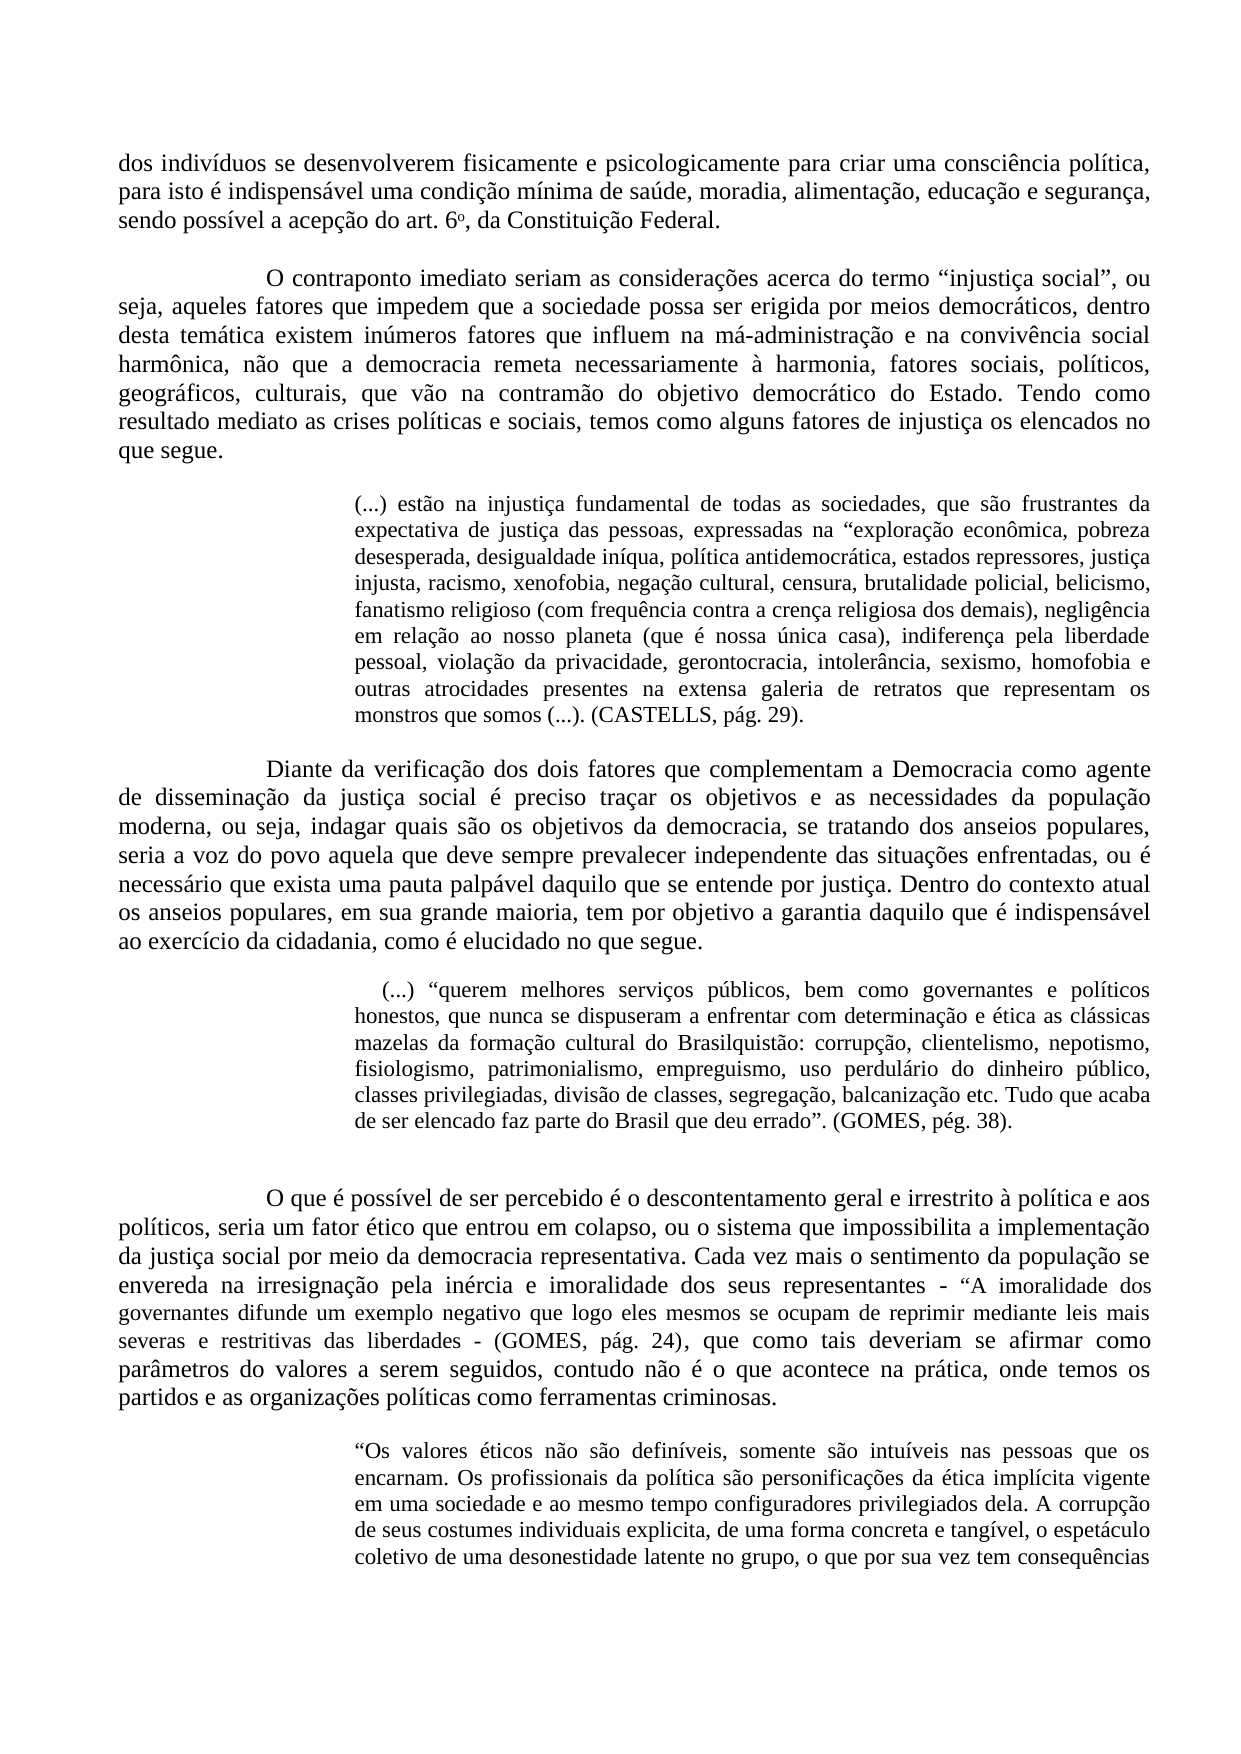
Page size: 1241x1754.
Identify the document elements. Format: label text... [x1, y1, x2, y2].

text O que é possível de ser percebido é o descontentamento geral e irrestrito à política e aos políticos, seria um fator ético que entrou em colapso, ou o sistema que impossibilita a implementação da justiça social por meio da democracia representativa. Cada vez mais o sentimento da população se envereda na irresignação pela inércia e imoralidade dos seus representantes - “A imoralidade dos governantes difunde um exemplo negativo que logo eles mesmos se ocupam de reprimir mediante leis mais severas e restritivas das liberdades - (GOMES, pág. 24), que como tais deveriam se afirmar como parâmetros do valores a serem seguidos, contudo não é o que acontece na prática, onde temos os partidos e as organizações políticas como ferramentas criminosas. [118, 1183, 1152, 1411]
text O contraponto imediato seriam as considerações acerca do termo “injustiça social”, ou seja, aqueles fatores que impedem que a sociedade possa ser erigida por meios democráticos, dentro desta temática existem inúmeros fatores que influem na má-administração e na convivência social harmônica, não que a democracia remeta necessariamente à harmonia, fatores sociais, políticos, geográficos, culturais, que vão na contramão do objetivo democrático do Estado. Tendo como resultado mediato as crises políticas e sociais, temos como alguns fatores de injustiça os elencados no que segue. [118, 263, 1152, 464]
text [118, 148, 1152, 234]
text (...) “querem melhores serviços públicos, bem como governantes e políticos honestos, que nunca se dispuseram a enfrentar com determinação e ética as clássicas mazelas da formação cultural do Brasilquistão: corrupção, clientelismo, nepotismo, fisiologismo, patrimonialismo, empreguismo, uso perdulário do dinheiro público, classes privilegiadas, divisão de classes, segregação, balcanização etc. Tudo que acaba de ser elencado faz parte do Brasil que deu errado”. (GOMES, pég. 38). [354, 976, 1152, 1134]
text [354, 1437, 1152, 1569]
text Diante da verificação dos dois fatores que complementam a Democracia como agente de disseminação da justiça social é preciso traçar os objetivos e as necessidades da população moderna, ou seja, indagar quais são os objetivos da democracia, se tratando dos anseios populares, seria a voz do povo aquela que deve sempre prevalecer independente das situações enfrentadas, ou é necessário que exista uma pauta palpável daquilo que se entende por justiça. Dentro do contexto atual os anseios populares, em sua grande maioria, tem por objetivo a garantia daquilo que é indispensável ao exercício da cidadania, como é elucidado no que segue. [118, 754, 1152, 955]
text (...) estão na injustiça fundamental de todas as sociedades, que são frustrantes da expectativa de justiça das pessoas, expressadas na “exploração econômica, pobreza desesperada, desigualdade iníqua, política antidemocrática, estados repressores, justiça injusta, racismo, xenofobia, negação cultural, censura, brutalidade policial, belicismo, fanatismo religioso (com frequência contra a crença religiosa dos demais), negligência em relação ao nosso planeta (que é nossa única casa), indiferença pela liberdade pessoal, violação da privacidade, gerontocracia, intolerância, sexismo, homofobia e outras atrocidades presentes na extensa galeria de retratos que representam os monstros que somos (...). (CASTELLS, pág. 29). [354, 490, 1152, 727]
